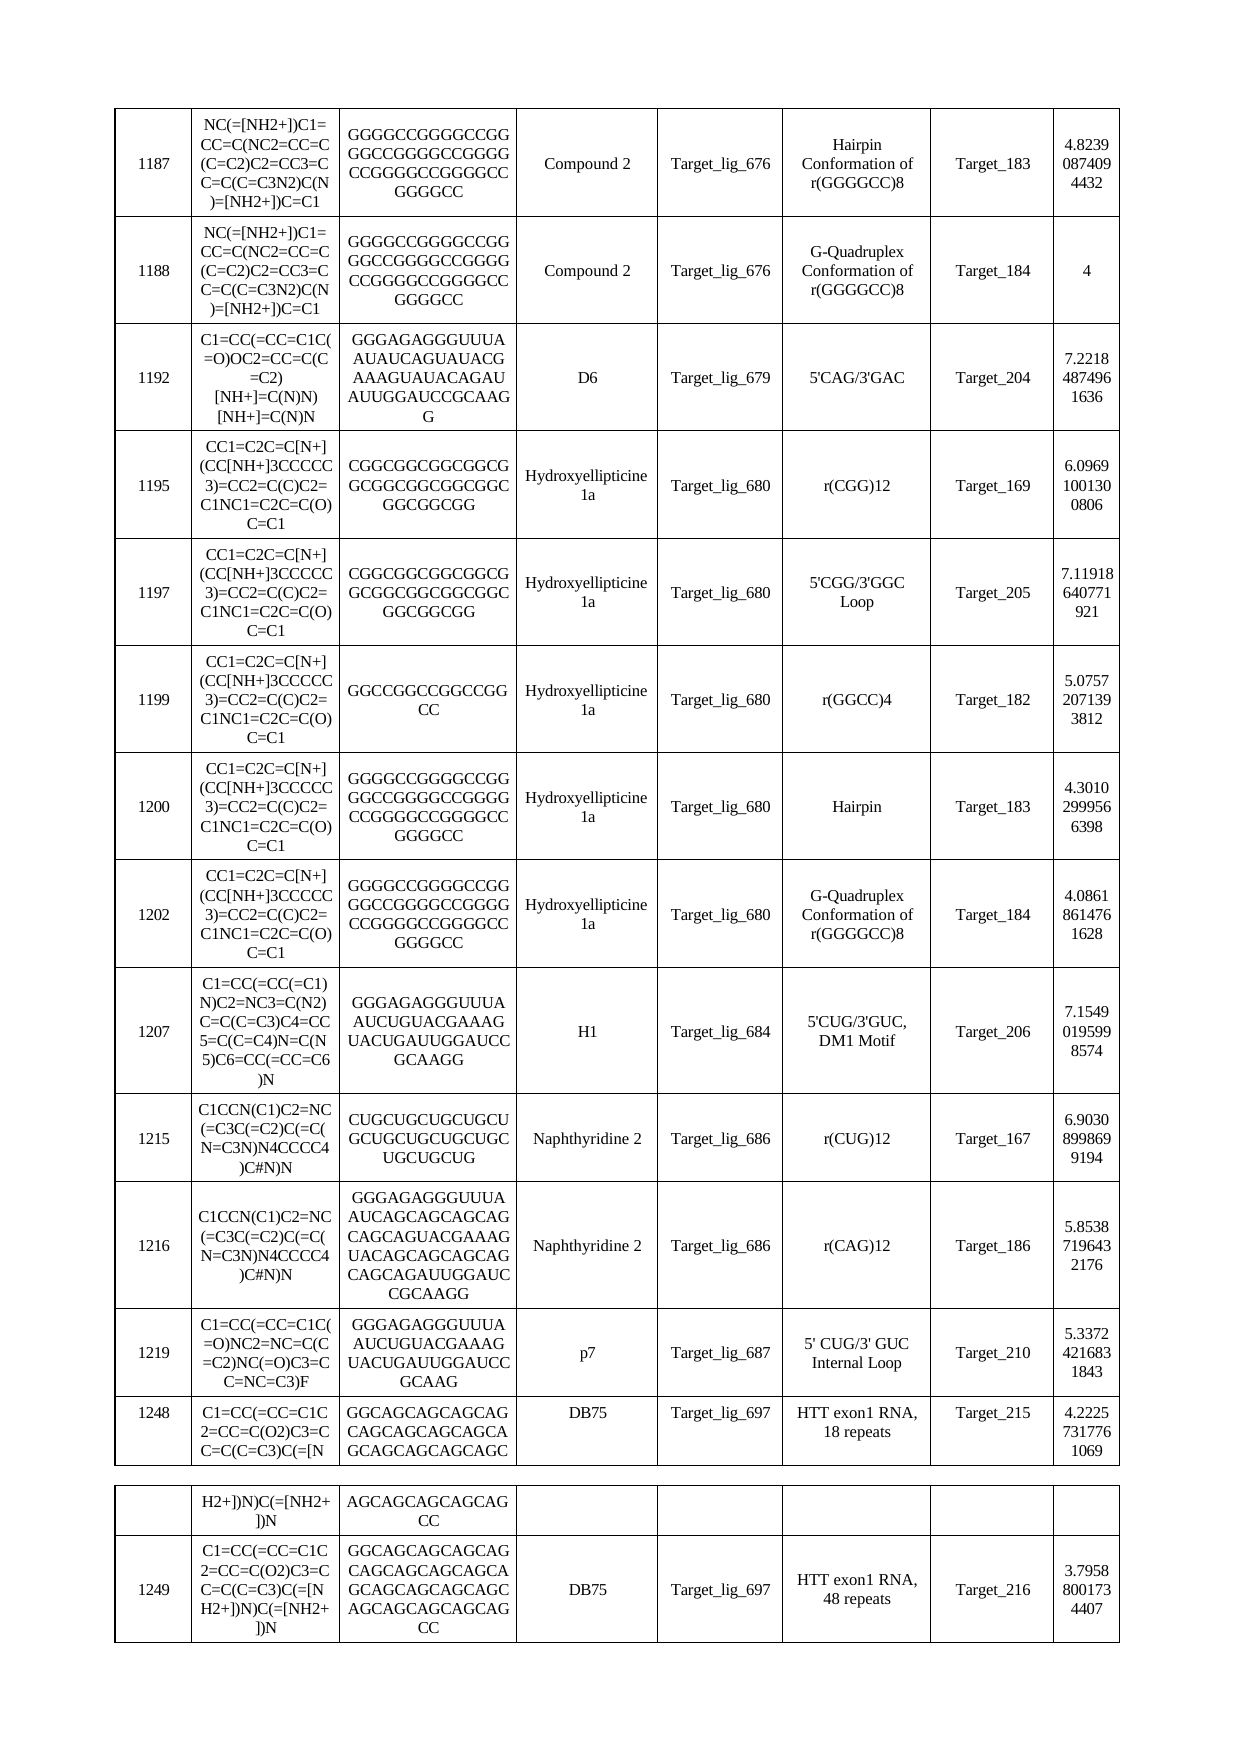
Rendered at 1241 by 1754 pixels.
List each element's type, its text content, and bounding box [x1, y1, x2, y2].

table_cell Hydroxyellipticine 1a [517, 646, 657, 752]
table_cell Target_210 [931, 1309, 1053, 1396]
table_cell Naphthyridine 2 [517, 1094, 657, 1181]
table_cell Hairpin Conformation of r(GGGGCC)8 [783, 109, 930, 216]
table_cell Target_204 [931, 324, 1053, 430]
table_cell Target_lig_680 [658, 431, 782, 537]
table_cell Target_lig_676 [658, 109, 782, 216]
table_cell 4 [1054, 217, 1119, 323]
table_cell CC1=C2C=C[N+] (CC[NH+]3CCCCC 3)=CC2=C(C)C2= C1NC1=C2C=C(O) C=C1 [192, 431, 339, 537]
table_cell r(CGG)12 [783, 431, 930, 537]
table_cell Target_lig_687 [658, 1309, 782, 1396]
table_cell CGGCGGCGGCGGCG GCGGCGGCGGCGGC GGCGGCGG [340, 539, 516, 645]
table_cell Hydroxyellipticine 1a [517, 753, 657, 859]
table_cell 5'CGG/3'GGC Loop [783, 539, 930, 645]
table_cell Target_lig_686 [658, 1182, 782, 1308]
table_cell C1=CC(=CC=C1C( =O)NC2=NC=C(C =C2)NC(=O)C3=C C=NC=C3)F [192, 1309, 339, 1396]
table_cell 1188 [116, 217, 191, 323]
table_cell 1248 [116, 1397, 191, 1464]
table_cell 5'CUG/3'GUC, DM1 Motif [783, 968, 930, 1093]
table_cell Target_lig_680 [658, 753, 782, 859]
table_cell 1202 [116, 860, 191, 967]
table_header [1054, 1486, 1119, 1534]
table_cell Target_lig_679 [658, 324, 782, 430]
table_cell C1=CC(=CC=C1C( =O)OC2=CC=C(C =C2) [NH+]=C(N)N) [NH+]=C(N)N [192, 324, 339, 430]
table_cell HTT exon1 RNA, 18 repeats [783, 1397, 930, 1464]
table_header [658, 1486, 782, 1534]
table_cell CC1=C2C=C[N+] (CC[NH+]3CCCCC 3)=CC2=C(C)C2= C1NC1=C2C=C(O) C=C1 [192, 753, 339, 859]
table_cell 1200 [116, 753, 191, 859]
table_cell r(GGCC)4 [783, 646, 930, 752]
table_cell 1219 [116, 1309, 191, 1396]
table_cell NC(=[NH2+])C1= CC=C(NC2=CC=C (C=C2)C2=CC3=C C=C(C=C3N2)C(N )=[NH2+])C=C1 [192, 217, 339, 323]
table_cell Target_lig_684 [658, 968, 782, 1093]
table_cell 5'CAG/3'GAC [783, 324, 930, 430]
table_cell C1=CC(=CC=C1C 2=CC=C(O2)C3=C C=C(C=C3)C(=[N H2+])N)C(=[NH2+ ])N [192, 1536, 339, 1642]
table_cell Target_183 [931, 109, 1053, 216]
table_cell Target_205 [931, 539, 1053, 645]
table_cell Target_169 [931, 431, 1053, 537]
table_cell 1192 [116, 324, 191, 430]
table_cell D6 [517, 324, 657, 430]
table_cell GGCAGCAGCAGCAG CAGCAGCAGCAGCA GCAGCAGCAGCAGC [340, 1397, 516, 1464]
table_cell 1195 [116, 431, 191, 537]
table_header [783, 1486, 930, 1534]
table_cell 5.8538 719643 2176 [1054, 1182, 1119, 1308]
table_cell Naphthyridine 2 [517, 1182, 657, 1308]
table_cell C1CCN(C1)C2=NC (=C3C(=C2)C(=C( N=C3N)N4CCCC4 )C#N)N [192, 1182, 339, 1308]
table_cell CC1=C2C=C[N+] (CC[NH+]3CCCCC 3)=CC2=C(C)C2= C1NC1=C2C=C(O) C=C1 [192, 860, 339, 967]
table_cell GGGGCCGGGGCCGG GGCCGGGGCCGGGG CCGGGGCCGGGGCC GGGGCC [340, 753, 516, 859]
table_cell 3.7958 800173 4407 [1054, 1536, 1119, 1642]
table_cell 4.0861 861476 1628 [1054, 860, 1119, 967]
table_cell GGGGCCGGGGCCGG GGCCGGGGCCGGGG CCGGGGCCGGGGCC GGGGCC [340, 217, 516, 323]
table_cell 6.0969 100130 0806 [1054, 431, 1119, 537]
table_cell GGGAGAGGGUUUA AUAUCAGUAUACG AAAGUAUACAGAU AUUGGAUCCGCAAG G [340, 324, 516, 430]
table_cell Target_167 [931, 1094, 1053, 1181]
table_cell Target_lig_680 [658, 860, 782, 967]
table_cell 1199 [116, 646, 191, 752]
table_cell 1197 [116, 539, 191, 645]
table_cell 5.0757 207139 3812 [1054, 646, 1119, 752]
table_cell CGGCGGCGGCGGCG GCGGCGGCGGCGGC GGCGGCGG [340, 431, 516, 537]
table_cell HTT exon1 RNA, 48 repeats [783, 1536, 930, 1642]
table_cell GGCCGGCCGGCCGG CC [340, 646, 516, 752]
table_cell GGCAGCAGCAGCAG CAGCAGCAGCAGCA GCAGCAGCAGCAGC AGCAGCAGCAGCAG CC [340, 1536, 516, 1642]
table_cell r(CAG)12 [783, 1182, 930, 1308]
table_cell GGGAGAGGGUUUA AUCUGUACGAAAG UACUGAUUGGAUCC GCAAG [340, 1309, 516, 1396]
table_header [116, 1486, 191, 1534]
table_cell Target_lig_697 [658, 1536, 782, 1642]
table_cell 1207 [116, 968, 191, 1093]
table_cell 1216 [116, 1182, 191, 1308]
table_cell 5' CUG/3' GUC Internal Loop [783, 1309, 930, 1396]
table_header [931, 1486, 1053, 1534]
table_cell Target_lig_680 [658, 539, 782, 645]
table_cell C1CCN(C1)C2=NC (=C3C(=C2)C(=C( N=C3N)N4CCCC4 )C#N)N [192, 1094, 339, 1181]
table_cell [192, 109, 339, 216]
table_cell 7.11918 640771 921 [1054, 539, 1119, 645]
table_cell 6.9030 899869 9194 [1054, 1094, 1119, 1181]
table_cell GGGAGAGGGUUUA AUCAGCAGCAGCAG CAGCAGUACGAAAG UACAGCAGCAGCAG CAGCAGAUUGGAUC CGCAAGG [340, 1182, 516, 1308]
table_cell CC1=C2C=C[N+] (CC[NH+]3CCCCC 3)=CC2=C(C)C2= C1NC1=C2C=C(O) C=C1 [192, 539, 339, 645]
table_header AGCAGCAGCAGCAG CC [340, 1486, 516, 1534]
table_cell DB75 [517, 1536, 657, 1642]
table_cell C1=CC(=CC=C1C 2=CC=C(O2)C3=C C=C(C=C3)C(=[N [192, 1397, 339, 1464]
table_cell Target_215 [931, 1397, 1053, 1464]
table_cell 1187 [116, 109, 191, 216]
table_cell Target_183 [931, 753, 1053, 859]
table_cell Hydroxyellipticine 1a [517, 539, 657, 645]
table_cell Hydroxyellipticine 1a [517, 860, 657, 967]
table_cell 4.8239 087409 4432 [1054, 109, 1119, 216]
table_cell Target_lig_680 [658, 646, 782, 752]
table_cell GGGAGAGGGUUUA AUCUGUACGAAAG UACUGAUUGGAUCC GCAAGG [340, 968, 516, 1093]
table_cell Target_182 [931, 646, 1053, 752]
table_cell p7 [517, 1309, 657, 1396]
table_cell Target_206 [931, 968, 1053, 1093]
table_cell 1249 [116, 1536, 191, 1642]
table_cell H1 [517, 968, 657, 1093]
table_cell CC1=C2C=C[N+] (CC[NH+]3CCCCC 3)=CC2=C(C)C2= C1NC1=C2C=C(O) C=C1 [192, 646, 339, 752]
table_cell 7.1549 019599 8574 [1054, 968, 1119, 1093]
table_cell 4.2225 731776 1069 [1054, 1397, 1119, 1464]
table_cell Target_186 [931, 1182, 1053, 1308]
table_cell 7.2218 487496 1636 [1054, 324, 1119, 430]
table_cell Hydroxyellipticine 1a [517, 431, 657, 537]
table_cell Target_216 [931, 1536, 1053, 1642]
table_cell Target_lig_676 [658, 217, 782, 323]
table_cell GGGGCCGGGGCCGG GGCCGGGGCCGGGG CCGGGGCCGGGGCC GGGGCC [340, 109, 516, 216]
table_cell DB75 [517, 1397, 657, 1464]
table_cell 1215 [116, 1094, 191, 1181]
table_cell Compound 2 [517, 217, 657, 323]
table_header H2+])N)C(=[NH2+ ])N [192, 1486, 339, 1534]
table_cell Target_184 [931, 217, 1053, 323]
table_cell CUGCUGCUGCUGCU GCUGCUGCUGCUGC UGCUGCUG [340, 1094, 516, 1181]
table_cell 5.3372 421683 1843 [1054, 1309, 1119, 1396]
table_cell Compound 2 [517, 109, 657, 216]
table_cell Target_lig_686 [658, 1094, 782, 1181]
table_cell G-Quadruplex Conformation of r(GGGGCC)8 [783, 860, 930, 967]
table_cell C1=CC(=CC(=C1) N)C2=NC3=C(N2) C=C(C=C3)C4=CC 5=C(C=C4)N=C(N 5)C6=CC(=CC=C6 )N [192, 968, 339, 1093]
table_cell Target_184 [931, 860, 1053, 967]
table_cell 4.3010 299956 6398 [1054, 753, 1119, 859]
table_cell Target_lig_697 [658, 1397, 782, 1464]
table_cell G-Quadruplex Conformation of r(GGGGCC)8 [783, 217, 930, 323]
table_cell r(CUG)12 [783, 1094, 930, 1181]
table_cell GGGGCCGGGGCCGG GGCCGGGGCCGGGG CCGGGGCCGGGGCC GGGGCC [340, 860, 516, 967]
table_header [517, 1486, 657, 1534]
table_cell Hairpin [783, 753, 930, 859]
